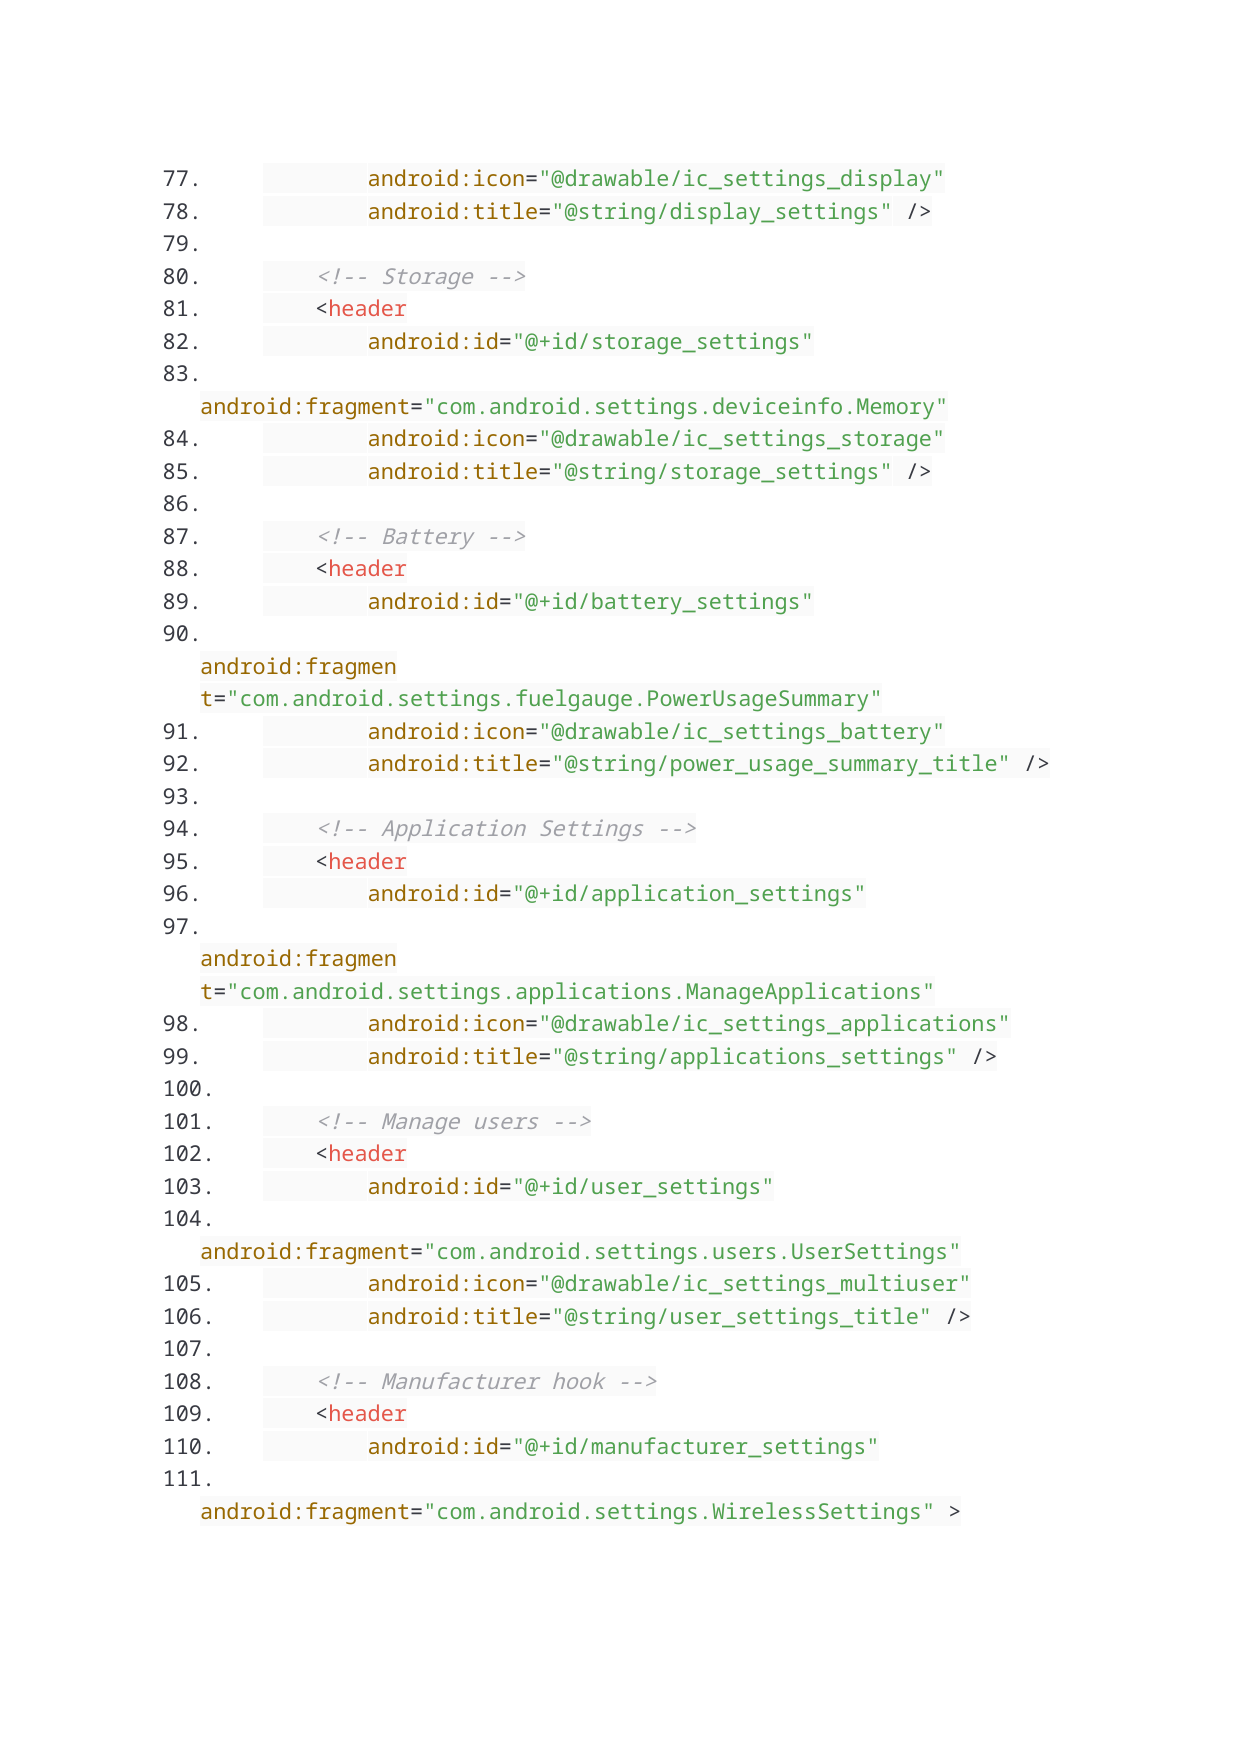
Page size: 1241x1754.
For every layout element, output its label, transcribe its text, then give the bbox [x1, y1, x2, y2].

list <!-- Battery --> [162, 519, 1053, 552]
list <!-- Storage --> [162, 259, 1053, 292]
list android:id="@+id/user_settings" [162, 1169, 1053, 1202]
list android:title="@string/storage_settings" /> [162, 454, 1053, 487]
list android:title="@string/user_settings_title" /> [162, 1299, 1053, 1332]
list android:fragment="com.android.settings.applications.ManageApplications" [162, 909, 1053, 1007]
list android:icon="@drawable/ic_settings_storage" [162, 422, 1053, 454]
list <header [162, 292, 1053, 324]
list <header [162, 844, 1053, 877]
list android:icon="@drawable/ic_settings_applications" [162, 1007, 1053, 1039]
list android:icon="@drawable/ic_settings_display" [162, 162, 1053, 194]
list android:icon="@drawable/ic_settings_battery" [162, 714, 1053, 747]
list <!-- Manufacturer hook --> [162, 1364, 1053, 1397]
list <!-- Application Settings --> [162, 812, 1053, 844]
list <header [162, 552, 1053, 584]
list <!-- Manage users --> [162, 1104, 1053, 1137]
list android:title="@string/applications_settings" /> [162, 1039, 1053, 1072]
list android:id="@+id/manufacturer_settings" [162, 1429, 1053, 1462]
list android:fragment="com.android.settings.fuelgauge.PowerUsageSummary" [162, 617, 1053, 714]
list android:fragment="com.android.settings.deviceinfo.Memory" [162, 357, 1053, 422]
list android:id="@+id/battery_settings" [162, 584, 1053, 617]
list android:fragment="com.android.settings.WirelessSettings" > [162, 1462, 1053, 1527]
list android:id="@+id/storage_settings" [162, 324, 1053, 357]
list android:fragment="com.android.settings.users.UserSettings" [162, 1202, 1053, 1267]
list android:title="@string/display_settings" /> [162, 194, 1053, 227]
list android:title="@string/power_usage_summary_title" /> [162, 747, 1053, 779]
list <header [162, 1397, 1053, 1429]
list android:id="@+id/application_settings" [162, 877, 1053, 909]
list <header [162, 1137, 1053, 1169]
list android:icon="@drawable/ic_settings_multiuser" [162, 1267, 1053, 1299]
